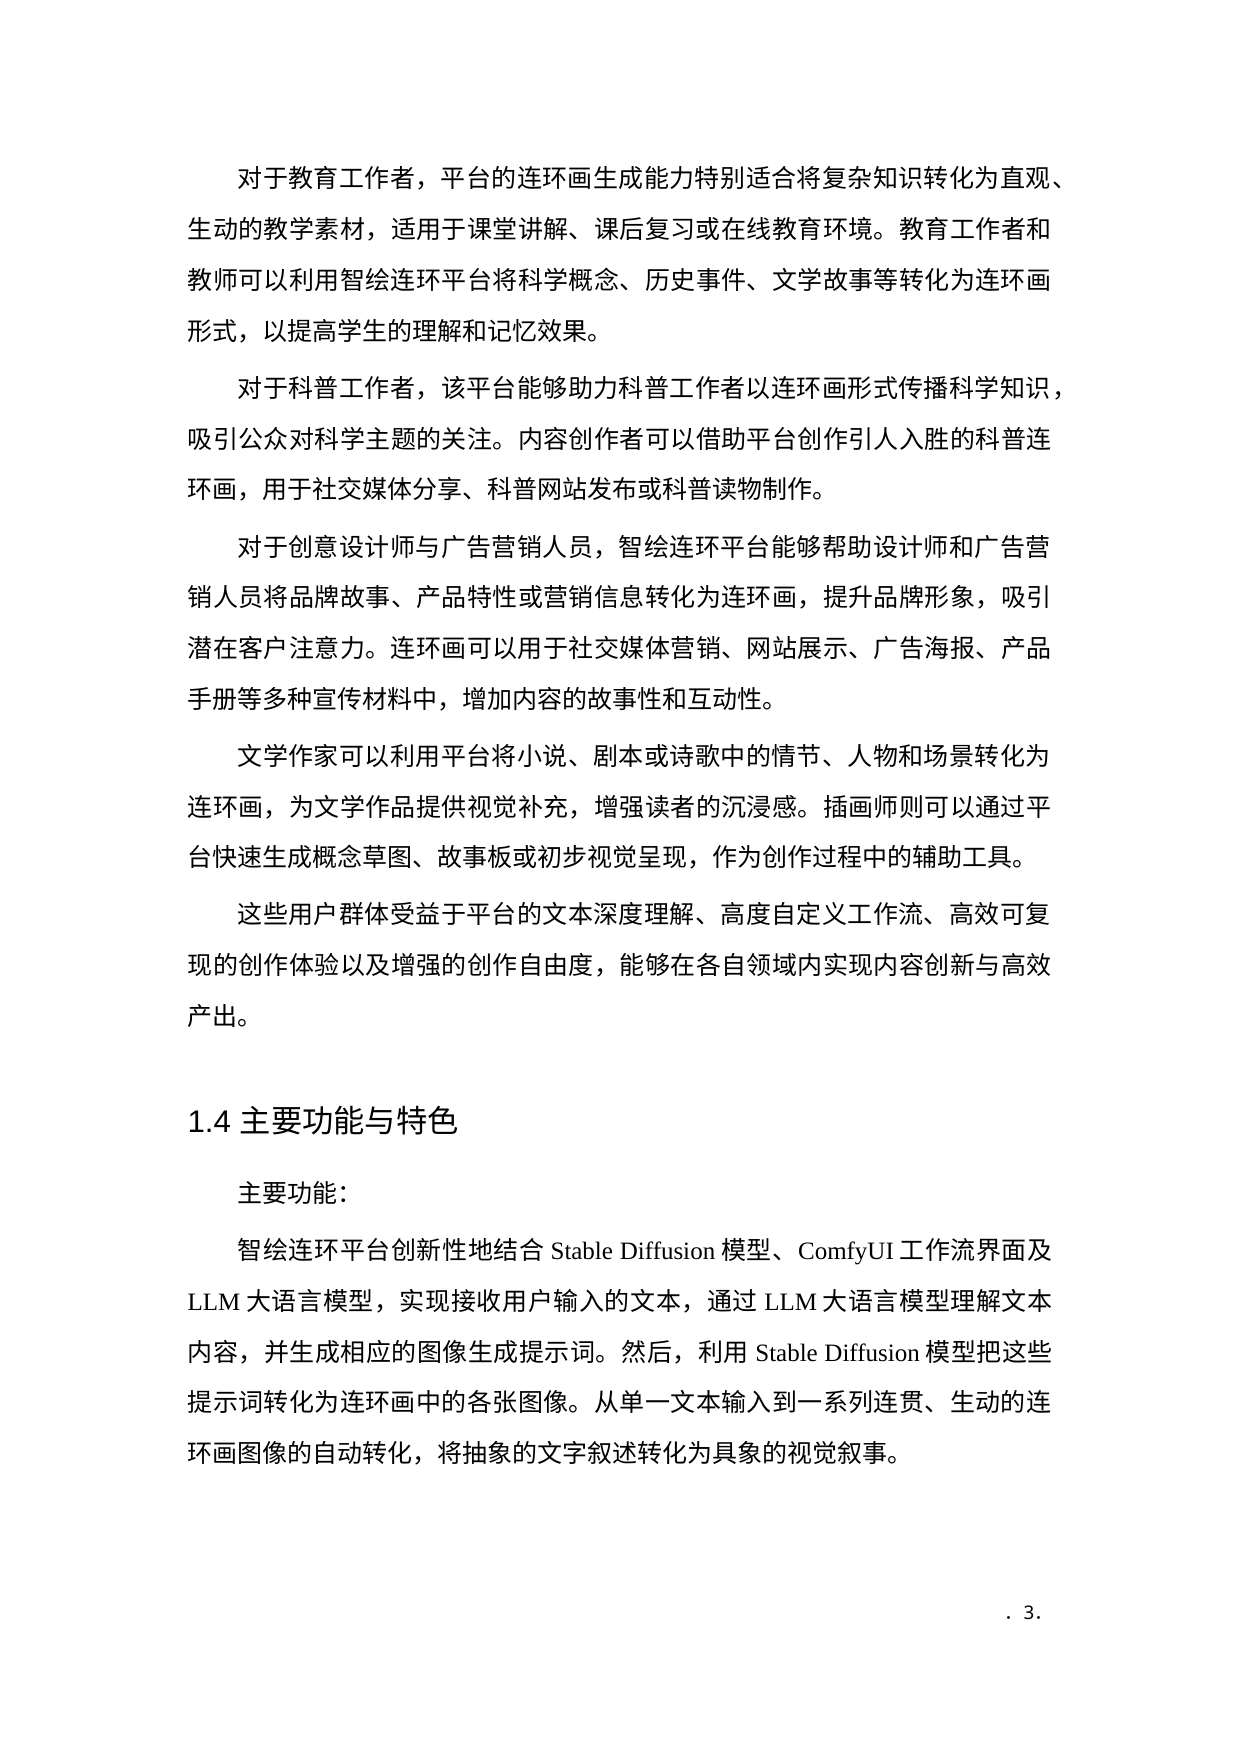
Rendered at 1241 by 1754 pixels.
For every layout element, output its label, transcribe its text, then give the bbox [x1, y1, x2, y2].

text 这些用户群体受益于平台的文本深度理解、高度自定义工作流、高效可复现的创作体验以及增强的创作自由度，能够在各自领域内实现内容创新与高效产出。 [187, 895, 1053, 1033]
text 主要功能： [187, 1173, 1053, 1210]
text 对于科普工作者，该平台能够助力科普工作者以连环画形式传播科学知识，吸引公众对科学主题的关注。内容创作者可以借助平台创作引人入胜的科普连环画，用于社交媒体分享、科普网站发布或科普读物制作。 [187, 368, 1053, 506]
text 对于创意设计师与广告营销人员，智绘连环平台能够帮助设计师和广告营销人员将品牌故事、产品特性或营销信息转化为连环画，提升品牌形象，吸引潜在客户注意力。连环画可以用于社交媒体营销、网站展示、广告海报、产品手册等多种宣传材料中，增加内容的故事性和互动性。 [187, 527, 1053, 715]
text 文学作家可以利用平台将小说、剧本或诗歌中的情节、人物和场景转化为连环画，为文学作品提供视觉补充，增强读者的沉浸感。插画师则可以通过平台快速生成概念草图、故事板或初步视觉呈现，作为创作过程中的辅助工具。 [187, 736, 1053, 874]
text 智绘连环平台创新性地结合Stable Diffusion模型、ComfyUI工作流界面及LLM大语言模型，实现接收用户输入的文本，通过LLM大语言模型理解文本内容，并生成相应的图像生成提示词。然后，利用Stable Diffusion模型把这些提示词转化为连环画中的各张图像。从单一文本输入到一系列连贯、生动的连环画图像的自动转化，将抽象的文字叙述转化为具象的视觉叙事。 [187, 1231, 1053, 1470]
text 对于教育工作者，平台的连环画生成能力特别适合将复杂知识转化为直观、生动的教学素材，适用于课堂讲解、课后复习或在线教育环境。教育工作者和教师可以利用智绘连环平台将科学概念、历史事件、文学故事等转化为连环画形式，以提高学生的理解和记忆效果。 [187, 159, 1053, 347]
subtitle 主要功能与特色 [187, 1096, 1053, 1141]
